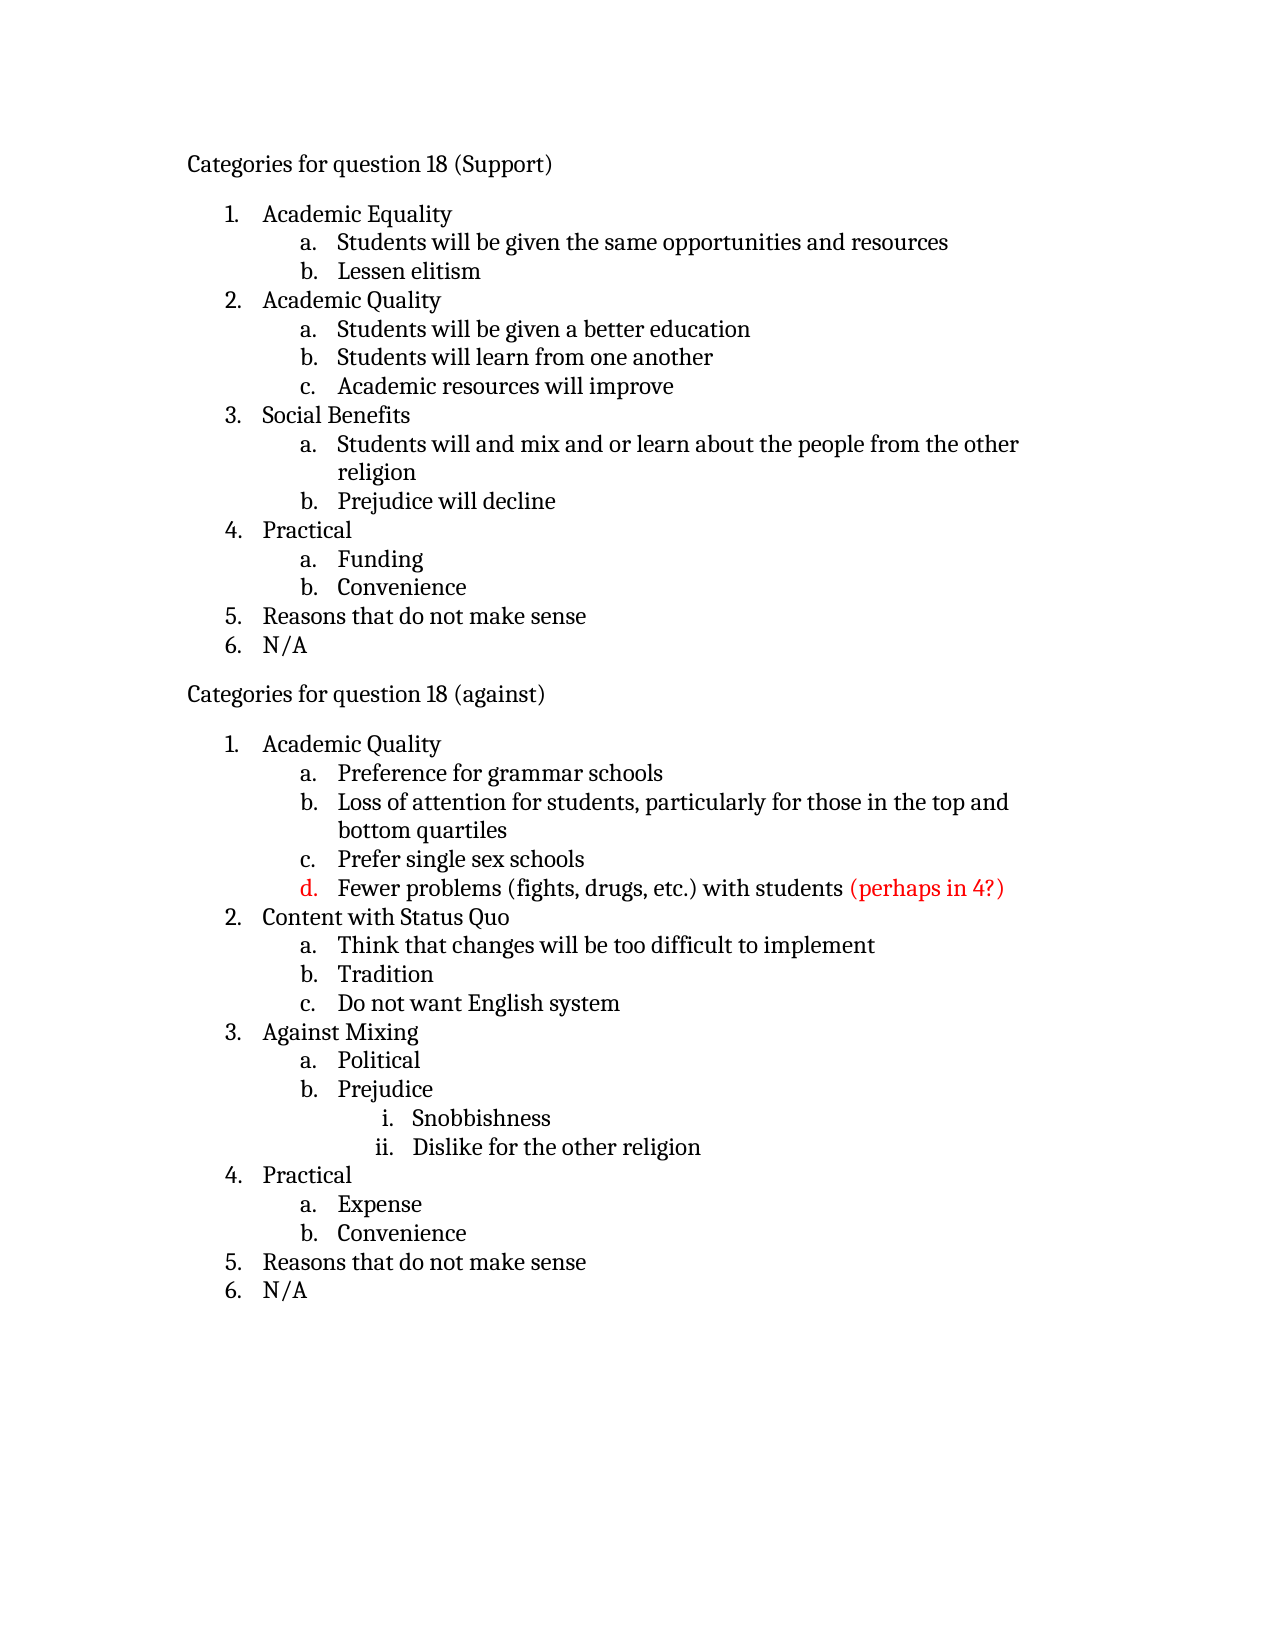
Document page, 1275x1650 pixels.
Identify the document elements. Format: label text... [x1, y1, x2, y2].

list Tradition [300, 960, 1087, 989]
list Fewer problems (fights, drugs, etc.) with students (perhaps in 4?) [300, 874, 1087, 902]
list Convenience [300, 573, 1087, 602]
list Reasons that do not make sense [225, 602, 1087, 631]
list Think that changes will be too difficult to implement [300, 931, 1087, 960]
list Prejudice [300, 1075, 1087, 1104]
list Convenience [300, 1219, 1087, 1247]
list Practical [225, 1161, 1087, 1190]
list Students will be given a better education [300, 314, 1087, 343]
list Political [300, 1046, 1087, 1075]
list Academic Quality [225, 730, 1087, 759]
text Categories for question 18 (Support) [187, 150, 1087, 179]
text Categories for question 18 (against) [187, 680, 1087, 709]
list Students will and mix and or learn about the people from the other religion [300, 429, 1087, 487]
list Content with Status Quo [225, 902, 1087, 931]
list Prefer single sex schools [300, 845, 1087, 874]
list Snobbishness [394, 1104, 1087, 1132]
list Prejudice will decline [300, 487, 1087, 516]
list Preference for grammar schools [300, 759, 1087, 787]
list Academic Equality [225, 199, 1087, 228]
list Do not want English system [300, 989, 1087, 1017]
list N/A [225, 1276, 1087, 1305]
list Social Benefits [225, 401, 1087, 429]
list Dislike for the other religion [394, 1132, 1087, 1161]
list Practical [225, 516, 1087, 544]
list Funding [300, 544, 1087, 573]
list Students will be given the same opportunities and resources [300, 228, 1087, 257]
list Lessen elitism [300, 257, 1087, 286]
list Expense [300, 1190, 1087, 1219]
list Academic Quality [225, 286, 1087, 314]
list Students will learn from one another [300, 343, 1087, 372]
list Reasons that do not make sense [225, 1247, 1087, 1276]
list Against Mixing [225, 1017, 1087, 1046]
list N/A [225, 631, 1087, 659]
list Academic resources will improve [300, 372, 1087, 401]
list Loss of attention for students, particularly for those in the top and bottom quartiles [300, 787, 1087, 845]
